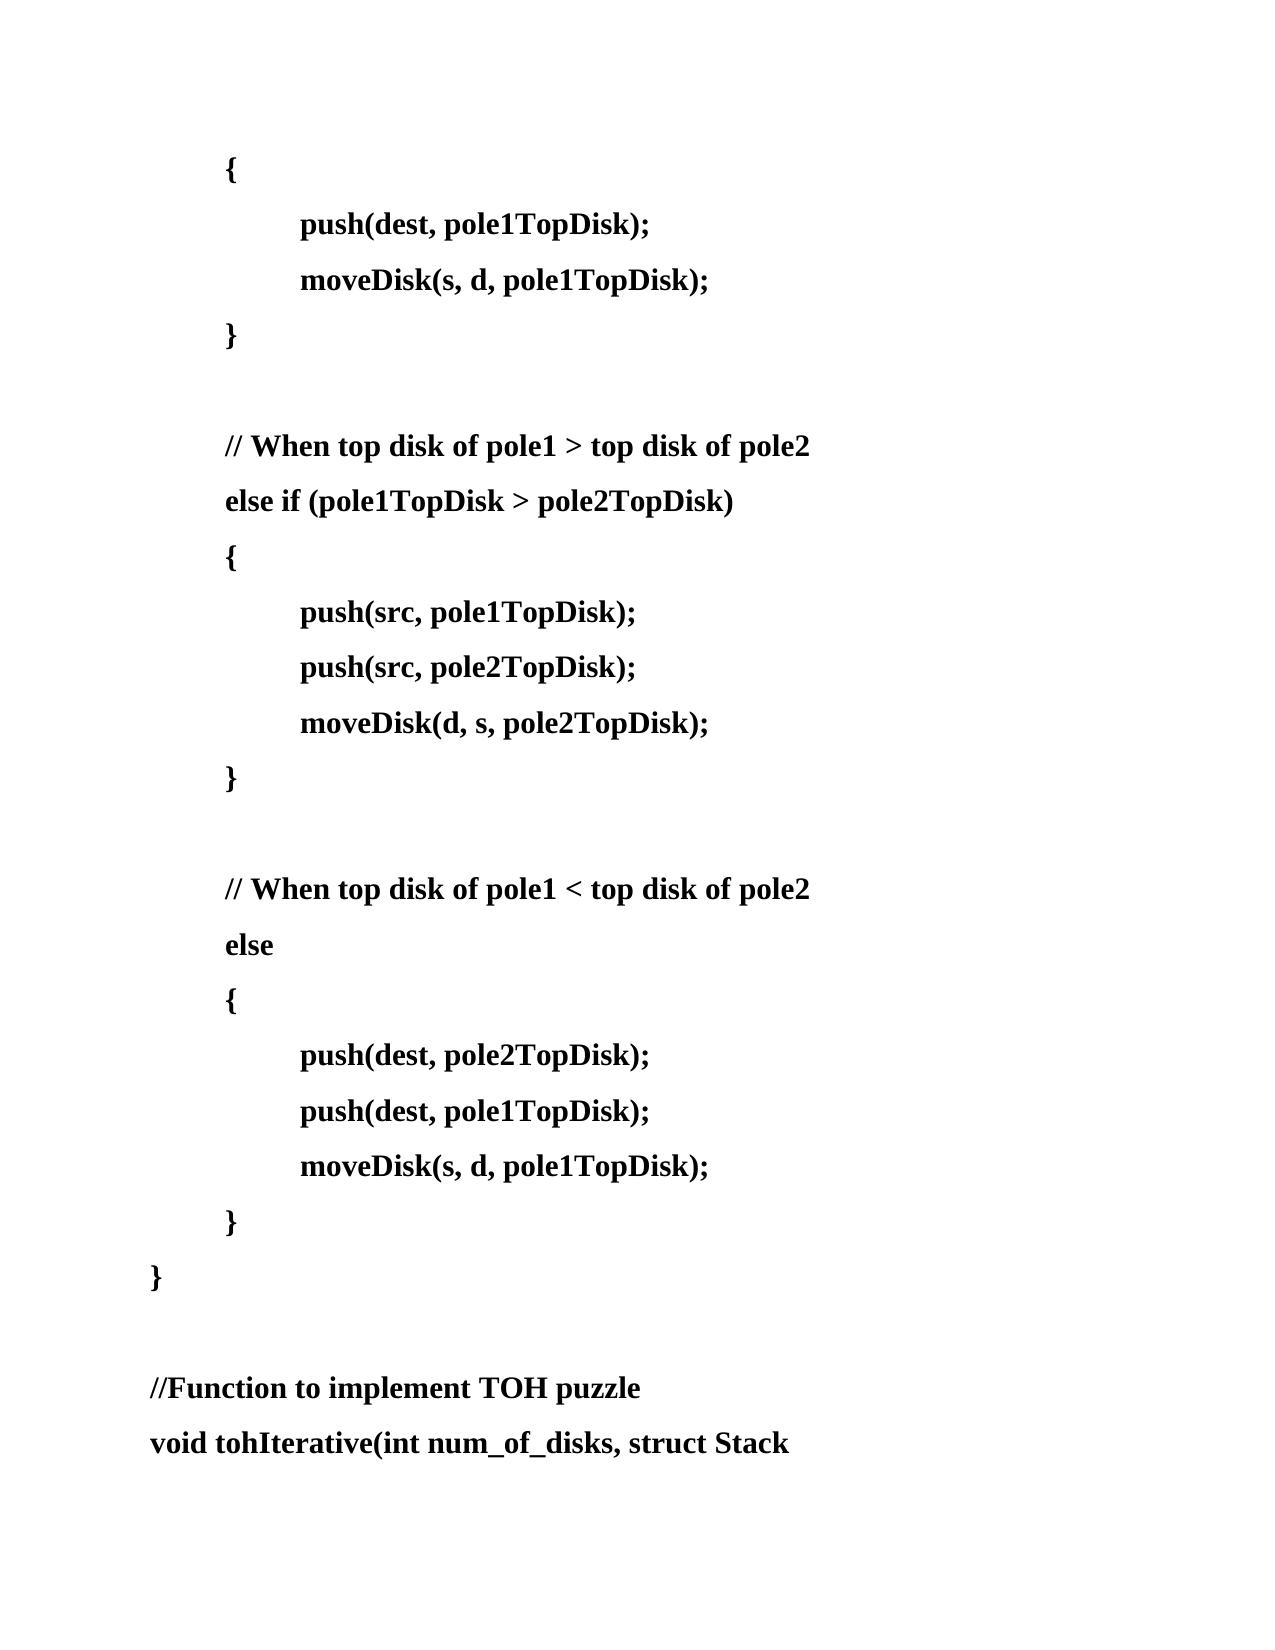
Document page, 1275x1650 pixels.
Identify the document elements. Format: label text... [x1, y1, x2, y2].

text { [150, 538, 1125, 574]
text { [150, 981, 1125, 1017]
text push(dest, pole1TopDisk); [150, 1092, 1125, 1128]
text push(dest, pole2TopDisk); [150, 1037, 1125, 1073]
text else [150, 926, 1125, 962]
text void tohIterative(int num_of_disks, struct Stack [150, 1424, 1125, 1461]
text } [150, 1203, 1125, 1239]
text } [150, 1258, 1125, 1294]
text } [150, 316, 1125, 352]
text } [150, 759, 1125, 796]
text else if (pole1TopDisk > pole2TopDisk) [150, 482, 1125, 518]
text { [150, 150, 1125, 186]
text moveDisk(d, s, pole2TopDisk); [150, 704, 1125, 740]
text moveDisk(s, d, pole1TopDisk); [150, 261, 1125, 297]
text push(src, pole2TopDisk); [150, 649, 1125, 685]
text push(src, pole1TopDisk); [150, 593, 1125, 629]
text // When top disk of pole1 > top disk of pole2 [150, 427, 1125, 463]
text // When top disk of pole1 < top disk of pole2 [150, 870, 1125, 906]
text push(dest, pole1TopDisk); [150, 205, 1125, 241]
text //Function to implement TOH puzzle [150, 1369, 1125, 1405]
text moveDisk(s, d, pole1TopDisk); [150, 1147, 1125, 1183]
